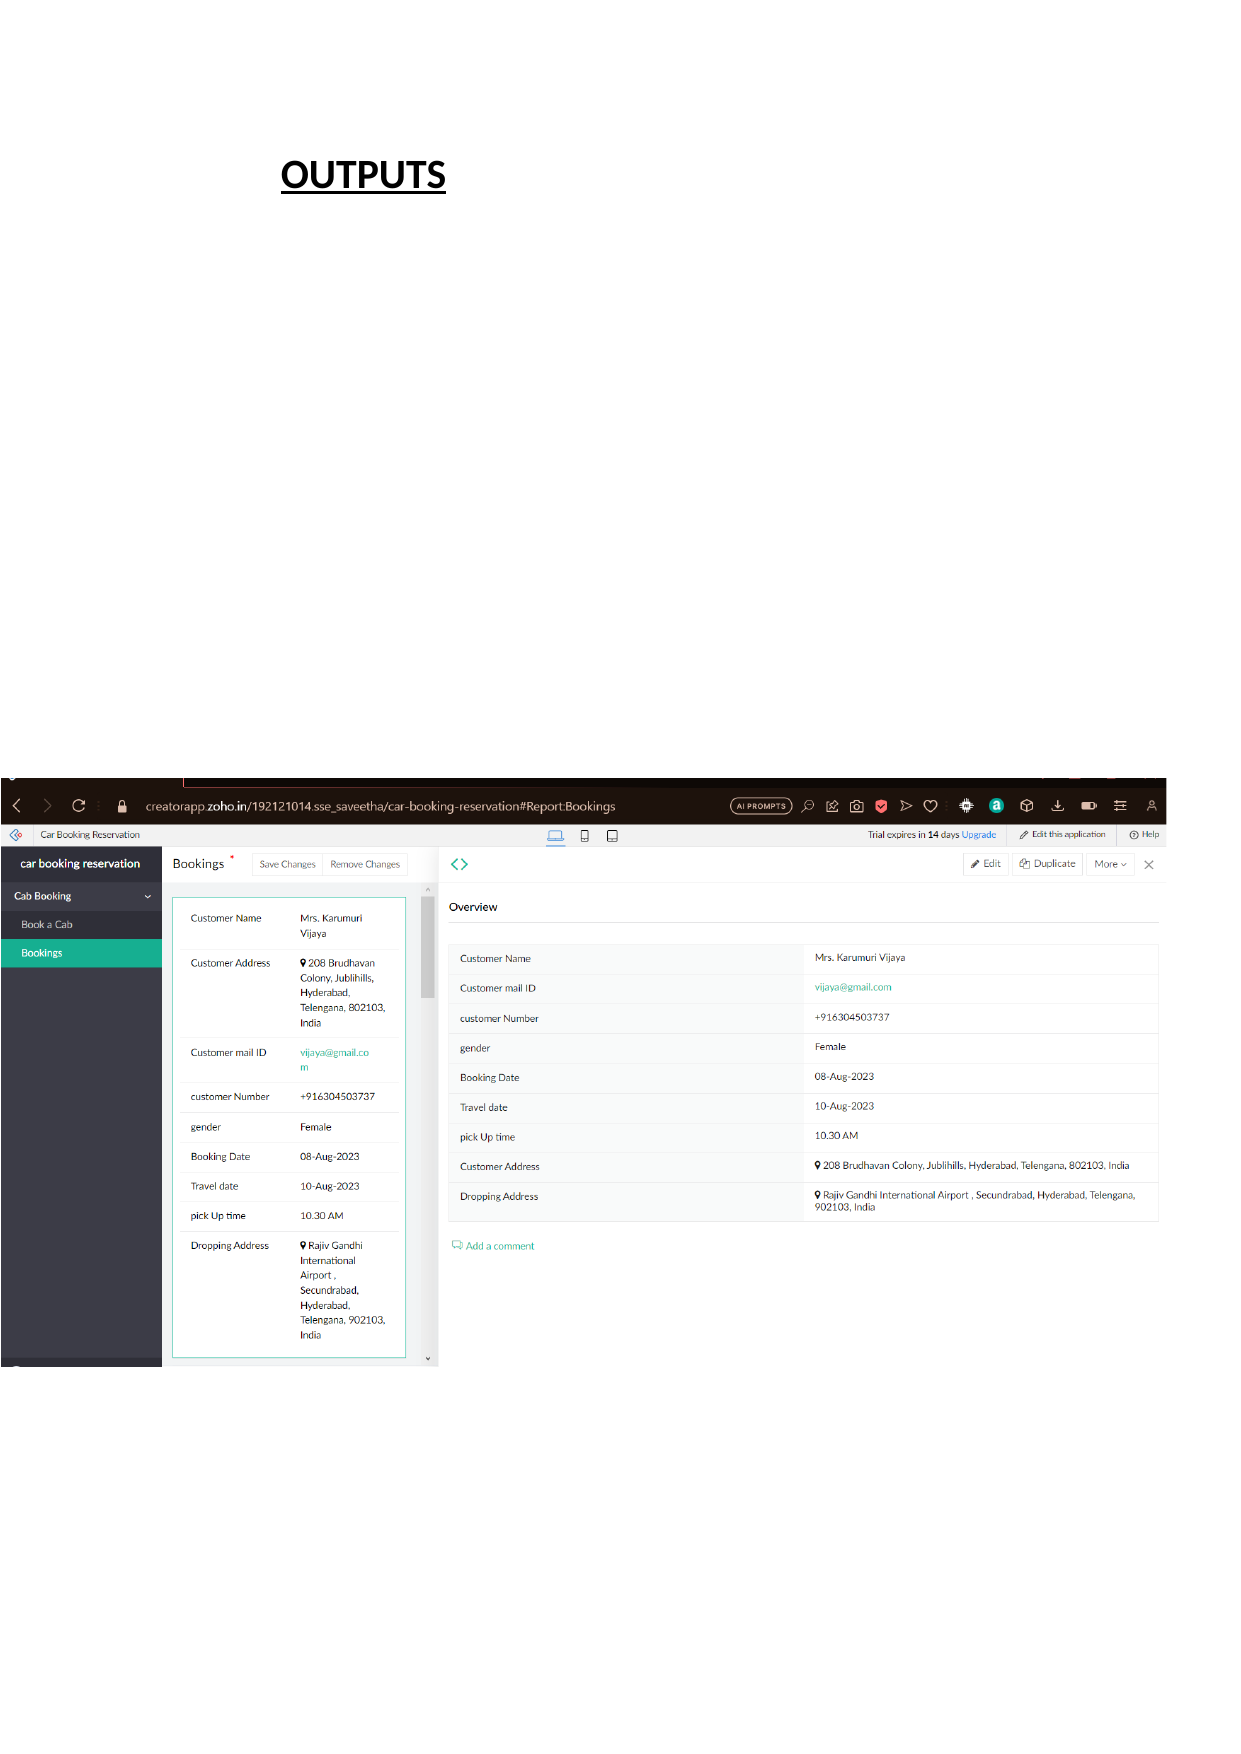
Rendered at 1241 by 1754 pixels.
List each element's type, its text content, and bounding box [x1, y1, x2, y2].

text OUTPUTS [281, 148, 1092, 198]
picture [13, 883, 1167, 1302]
